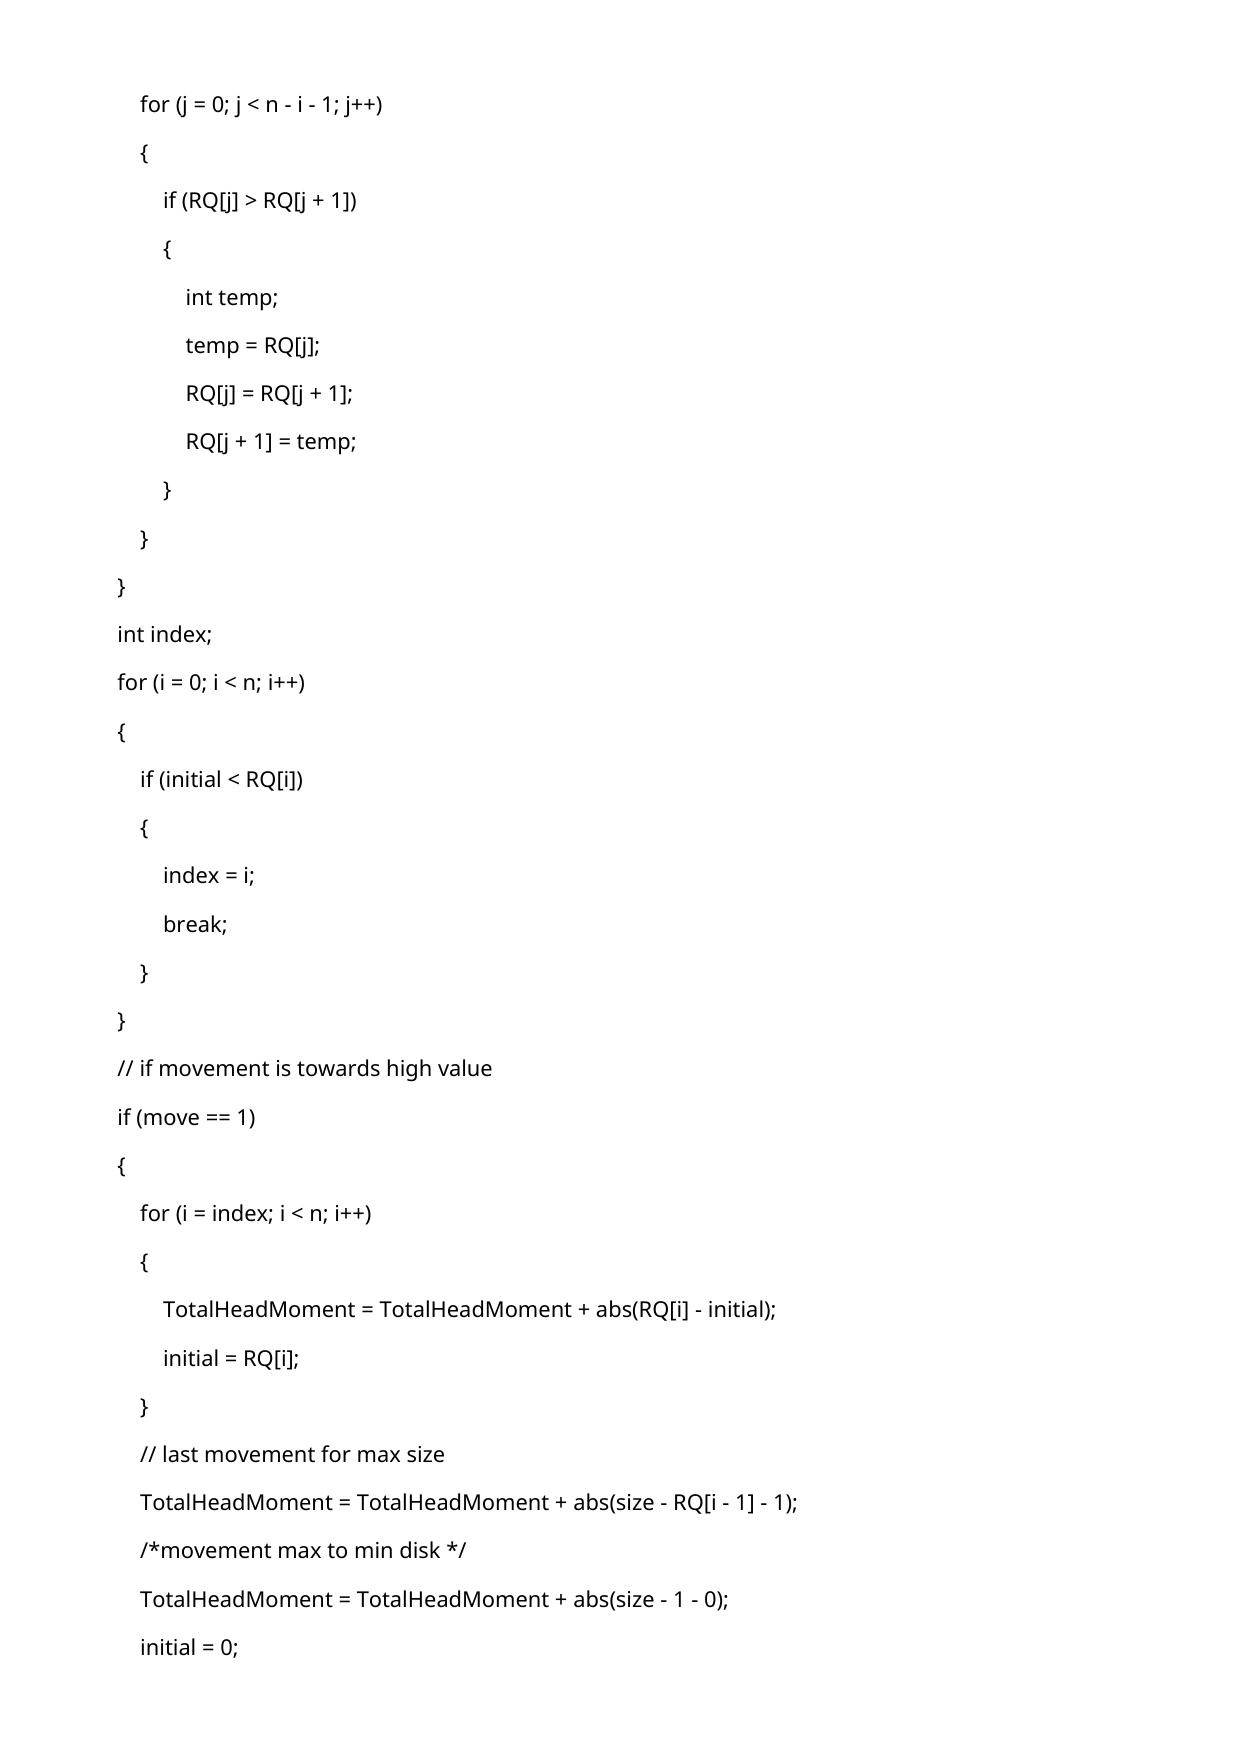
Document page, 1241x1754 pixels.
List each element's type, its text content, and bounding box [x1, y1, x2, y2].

text // last movement for max size [94, 1439, 1146, 1469]
text for (i = index; i < n; i++) [94, 1198, 1146, 1228]
text { [94, 1150, 1146, 1179]
text } [94, 571, 1146, 601]
text temp = RQ[j]; [94, 330, 1146, 359]
text initial = RQ[i]; [94, 1343, 1146, 1372]
text } [94, 474, 1146, 504]
text if (move == 1) [94, 1101, 1146, 1131]
text } [94, 957, 1146, 987]
text TotalHeadMoment = TotalHeadMoment + abs(RQ[i] - initial); [94, 1294, 1146, 1324]
text TotalHeadMoment = TotalHeadMoment + abs(size - RQ[i - 1] - 1); [94, 1487, 1146, 1517]
text } [94, 523, 1146, 552]
text } [94, 1391, 1146, 1421]
text index = i; [94, 860, 1146, 890]
text RQ[j] = RQ[j + 1]; [94, 378, 1146, 408]
text for (j = 0; j < n - i - 1; j++) [94, 89, 1146, 118]
text /*movement max to min disk */ [94, 1536, 1146, 1565]
text // if movement is towards high value [94, 1053, 1146, 1083]
text if (RQ[j] > RQ[j + 1]) [94, 185, 1146, 215]
text { [94, 716, 1146, 745]
text int index; [94, 619, 1146, 649]
text TotalHeadMoment = TotalHeadMoment + abs(size - 1 - 0); [94, 1584, 1146, 1613]
text break; [94, 908, 1146, 938]
text int temp; [94, 282, 1146, 311]
text { [94, 1246, 1146, 1276]
text if (initial < RQ[i]) [94, 764, 1146, 794]
text for (i = 0; i < n; i++) [94, 667, 1146, 697]
text { [94, 812, 1146, 842]
text { [94, 233, 1146, 263]
text initial = 0; [94, 1632, 1146, 1662]
text } [94, 1005, 1146, 1035]
text RQ[j + 1] = temp; [94, 426, 1146, 456]
text { [94, 137, 1146, 167]
